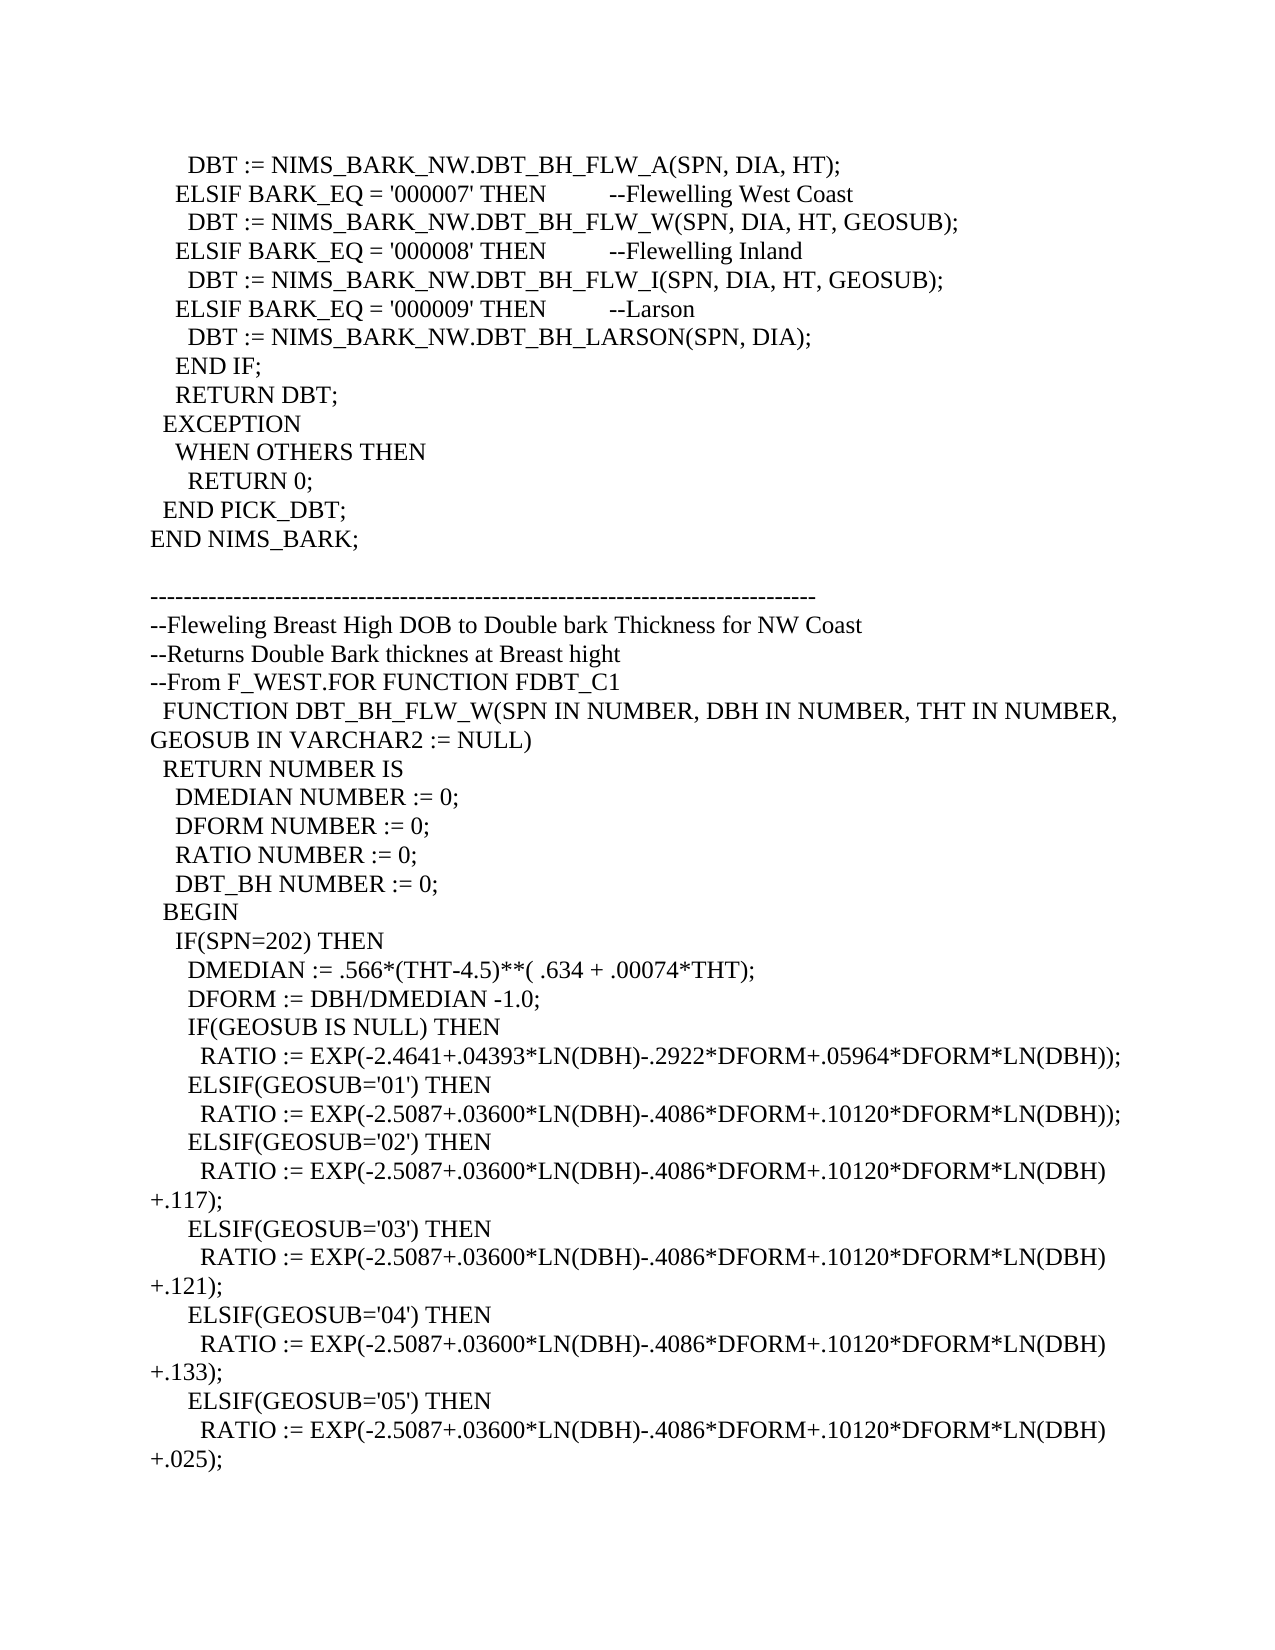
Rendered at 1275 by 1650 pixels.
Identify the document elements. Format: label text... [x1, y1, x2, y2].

text DMEDIAN NUMBER := 0; [150, 782, 1125, 811]
text DFORM NUMBER := 0; [150, 811, 1125, 840]
text FUNCTION DBT_BH_FLW_W(SPN IN NUMBER, DBH IN NUMBER, THT IN NUMBER, GEOSUB IN VARCHAR2 := NULL) [150, 696, 1125, 754]
text RATIO := EXP(-2.4641+.04393*LN(DBH)-.2922*DFORM+.05964*DFORM*LN(DBH)); [150, 1041, 1125, 1070]
text ELSIF BARK_EQ = '000008' THEN --Flewelling Inland [150, 236, 1125, 265]
text DBT := NIMS_BARK_NW.DBT_BH_FLW_W(SPN, DIA, HT, GEOSUB); [150, 207, 1125, 236]
text EXCEPTION [150, 409, 1125, 437]
text -------------------------------------------------------------------------------- [150, 581, 1125, 610]
text RETURN 0; [150, 466, 1125, 495]
text --From F_WEST.FOR FUNCTION FDBT_C1 [150, 667, 1125, 696]
text RATIO := EXP(-2.5087+.03600*LN(DBH)-.4086*DFORM+.10120*DFORM*LN(DBH)+.133); [150, 1329, 1125, 1386]
text ELSIF BARK_EQ = '000007' THEN --Flewelling West Coast [150, 179, 1125, 207]
text END PICK_DBT; [150, 495, 1125, 524]
text ELSIF BARK_EQ = '000009' THEN --Larson [150, 294, 1125, 322]
text RATIO := EXP(-2.5087+.03600*LN(DBH)-.4086*DFORM+.10120*DFORM*LN(DBH)+.117); [150, 1156, 1125, 1214]
text WHEN OTHERS THEN [150, 437, 1125, 466]
text ELSIF(GEOSUB='05') THEN [150, 1386, 1125, 1415]
text BEGIN [150, 897, 1125, 926]
text ELSIF(GEOSUB='02') THEN [150, 1127, 1125, 1156]
text RATIO := EXP(-2.5087+.03600*LN(DBH)-.4086*DFORM+.10120*DFORM*LN(DBH)+.121); [150, 1242, 1125, 1300]
text IF(GEOSUB IS NULL) THEN [150, 1012, 1125, 1041]
text DBT_BH NUMBER := 0; [150, 869, 1125, 897]
text ELSIF(GEOSUB='03') THEN [150, 1214, 1125, 1242]
text END NIMS_BARK; [150, 524, 1125, 552]
text IF(SPN=202) THEN [150, 926, 1125, 955]
text DMEDIAN := .566*(THT-4.5)**( .634 + .00074*THT); [150, 955, 1125, 984]
text --Returns Double Bark thicknes at Breast hight [150, 639, 1125, 667]
text DBT := NIMS_BARK_NW.DBT_BH_FLW_A(SPN, DIA, HT); [150, 150, 1125, 179]
text ELSIF(GEOSUB='04') THEN [150, 1300, 1125, 1329]
text RETURN DBT; [150, 380, 1125, 409]
text RETURN NUMBER IS [150, 754, 1125, 782]
text DFORM := DBH/DMEDIAN -1.0; [150, 984, 1125, 1012]
text --Fleweling Breast High DOB to Double bark Thickness for NW Coast [150, 610, 1125, 639]
text RATIO NUMBER := 0; [150, 840, 1125, 869]
text ELSIF(GEOSUB='01') THEN [150, 1070, 1125, 1099]
text RATIO := EXP(-2.5087+.03600*LN(DBH)-.4086*DFORM+.10120*DFORM*LN(DBH)+.025); [150, 1415, 1125, 1472]
text DBT := NIMS_BARK_NW.DBT_BH_FLW_I(SPN, DIA, HT, GEOSUB); [150, 265, 1125, 294]
text END IF; [150, 351, 1125, 380]
text RATIO := EXP(-2.5087+.03600*LN(DBH)-.4086*DFORM+.10120*DFORM*LN(DBH)); [150, 1099, 1125, 1127]
text DBT := NIMS_BARK_NW.DBT_BH_LARSON(SPN, DIA); [150, 322, 1125, 351]
